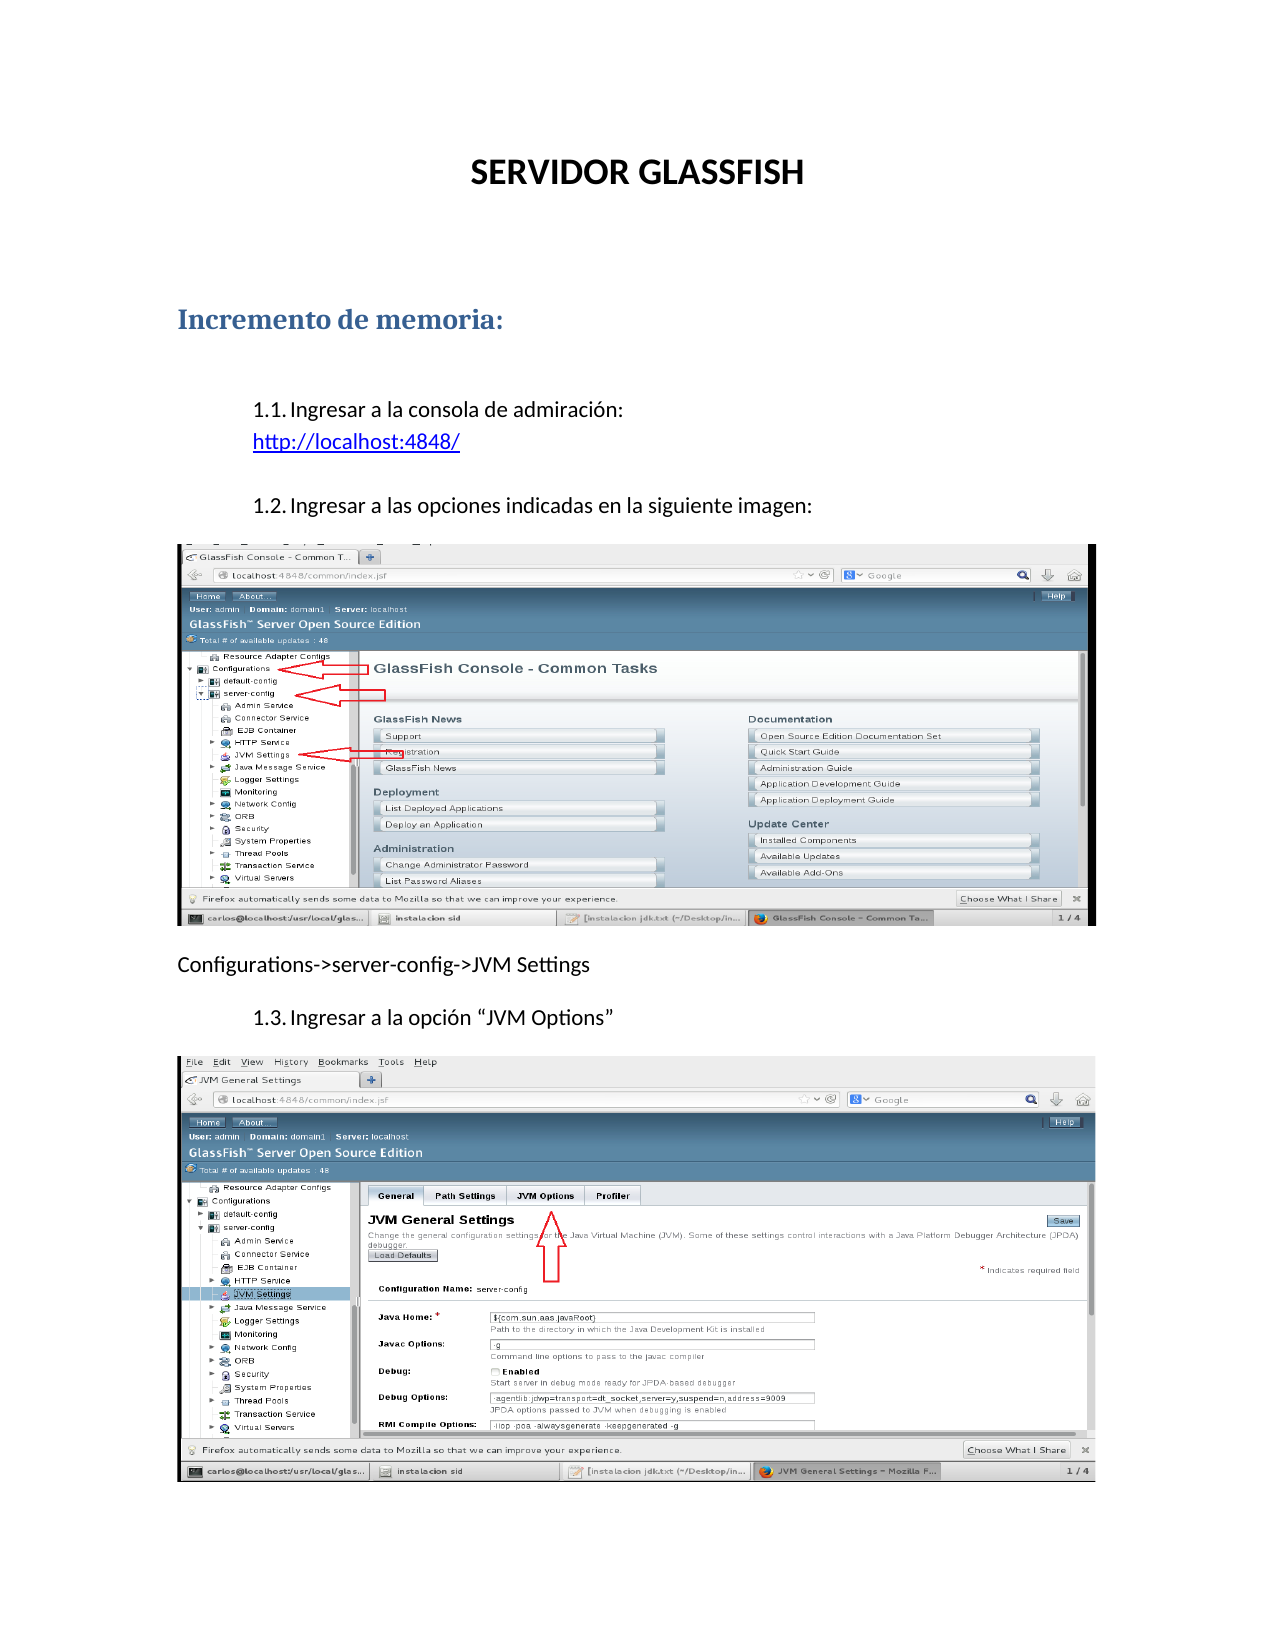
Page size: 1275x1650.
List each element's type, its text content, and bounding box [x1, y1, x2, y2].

picture [177, 544, 1097, 926]
list http://localhost:4848/ [252, 427, 1098, 455]
list Ingresar a las opciones indicadas en la siguiente imagen: [252, 491, 1098, 519]
text Configurations->server-config->JVM Settings [177, 950, 1098, 978]
subtitle Incremento de memoria: [177, 303, 1098, 337]
list Ingresar a la consola de admiración: [252, 395, 1098, 423]
list Ingresar a la opción “JVM Options” [252, 1003, 1098, 1031]
text SERVIDOR GLASSFISH [177, 148, 1098, 193]
picture [177, 1056, 1096, 1482]
